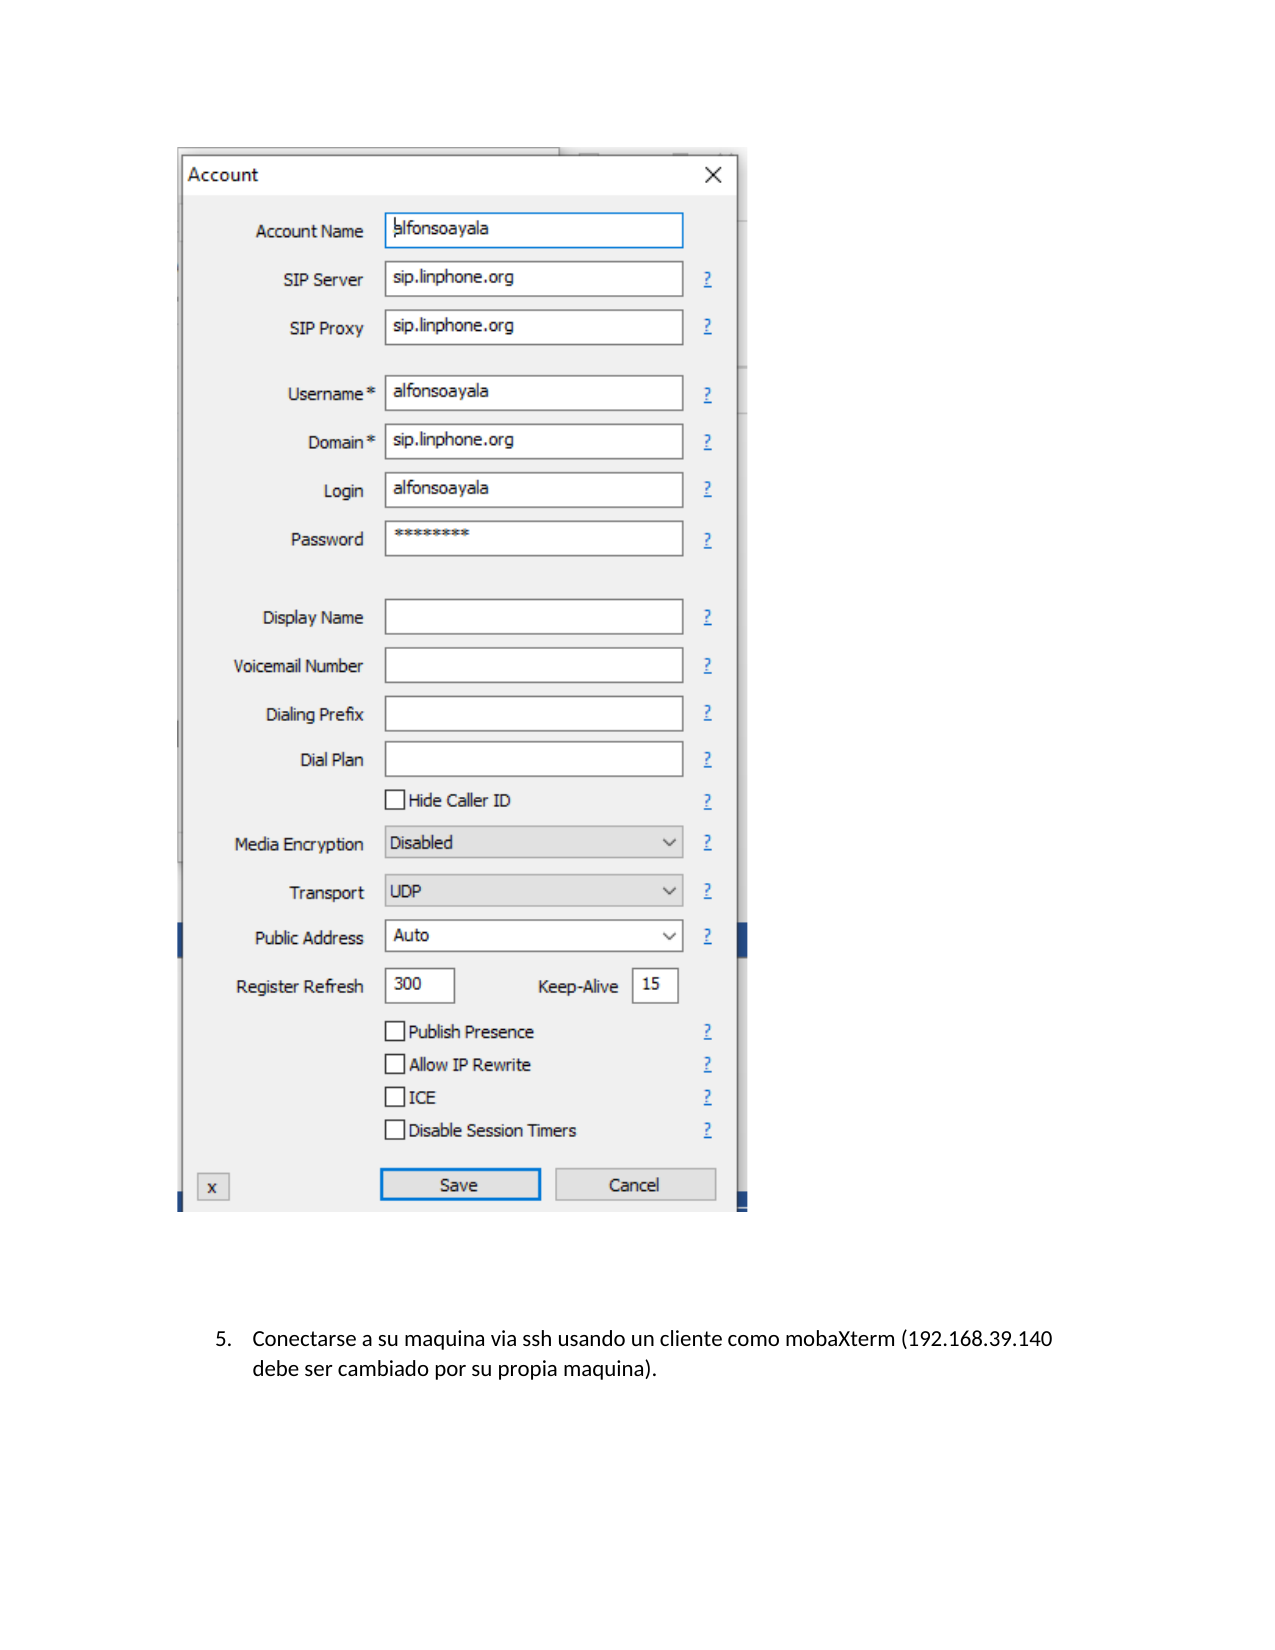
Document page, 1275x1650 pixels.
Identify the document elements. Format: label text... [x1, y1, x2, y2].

picture [177, 147, 748, 1212]
list Conectarse a su maquina via ssh usando un cliente como mobaXterm (192.168.39.140 debe ser cambiado por su propia maquina). [215, 1324, 1098, 1382]
